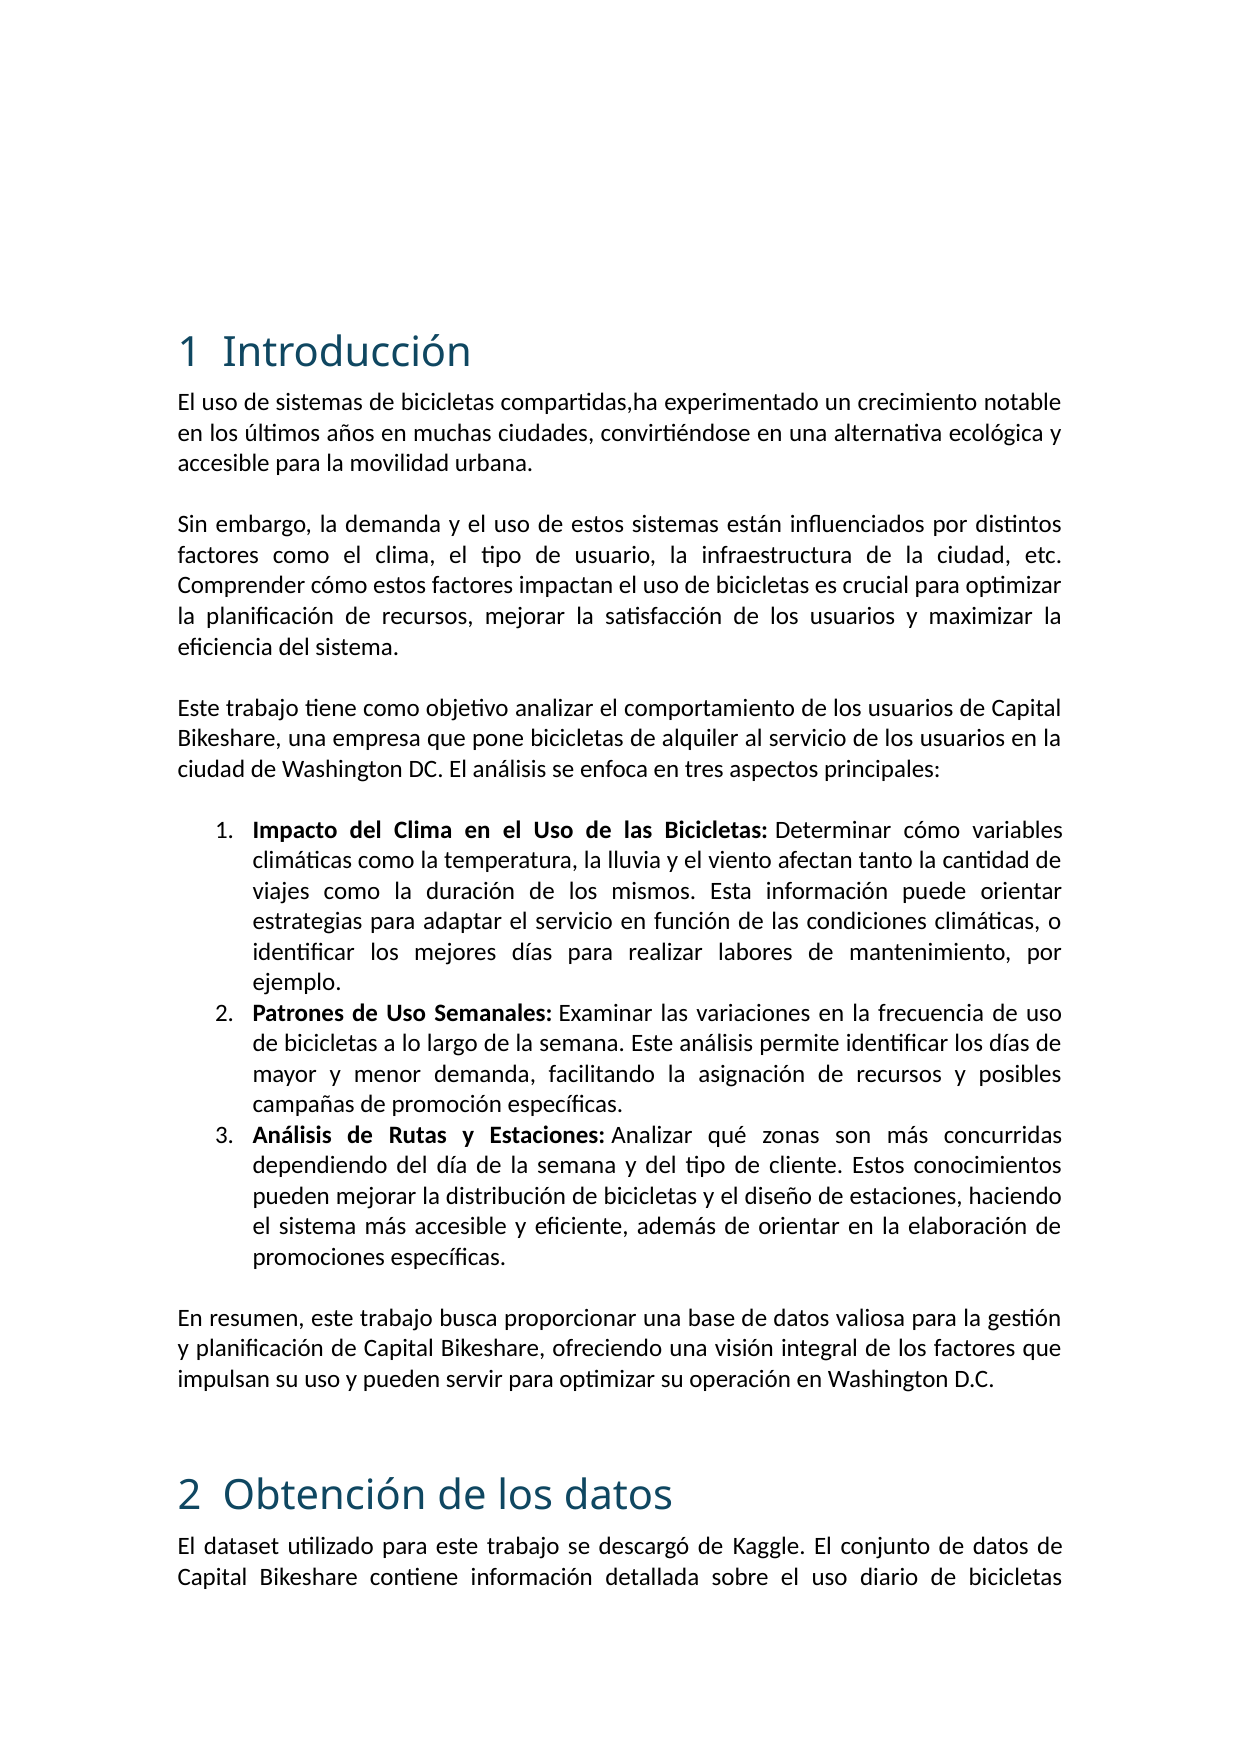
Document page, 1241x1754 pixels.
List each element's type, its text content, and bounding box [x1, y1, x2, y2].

list Impacto del Clima en el Uso de las Bicicletas: Determinar cómo variables climáticas como la temperatura, la lluvia y el viento afectan tanto la cantidad de viajes como la duración de los mismos. Esta información puede orientar estrategias para adaptar el servicio en función de las condiciones climáticas, o identificar los mejores días para realizar labores de mantenimiento, por ejemplo. [215, 814, 1063, 997]
text En resumen, este trabajo busca proporcionar una base de datos valiosa para la gestión y planificación de Capital Bikeshare, ofreciendo una visión integral de los factores que impulsan su uso y pueden servir para optimizar su operación en Washington D.C. [177, 1302, 1063, 1394]
text Sin embargo, la demanda y el uso de estos sistemas están influenciados por distintos factores como el clima, el tipo de usuario, la infraestructura de la ciudad, etc. Comprender cómo estos factores impactan el uso de bicicletas es crucial para optimizar la planificación de recursos, mejorar la satisfacción de los usuarios y maximizar la eficiencia del sistema. [177, 508, 1063, 661]
list Análisis de Rutas y Estaciones: Analizar qué zonas son más concurridas dependiendo del día de la semana y del tipo de cliente. Estos conocimientos pueden mejorar la distribución de bicicletas y el diseño de estaciones, haciendo el sistema más accesible y eficiente, además de orientar en la elaboración de promociones específicas. [215, 1119, 1063, 1272]
subtitle Introducción [177, 321, 1063, 378]
subtitle Obtención de los datos [177, 1465, 1063, 1522]
text El uso de sistemas de bicicletas compartidas,ha experimentado un crecimiento notable en los últimos años en muchas ciudades, convirtiéndose en una alternativa ecológica y accesible para la movilidad urbana. [177, 386, 1063, 478]
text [177, 1530, 1063, 1591]
text Este trabajo tiene como objetivo analizar el comportamiento de los usuarios de Capital Bikeshare, una empresa que pone bicicletas de alquiler al servicio de los usuarios en la ciudad de Washington DC. El análisis se enfoca en tres aspectos principales: [177, 692, 1063, 783]
list Patrones de Uso Semanales: Examinar las variaciones en la frecuencia de uso de bicicletas a lo largo de la semana. Este análisis permite identificar los días de mayor y menor demanda, facilitando la asignación de recursos y posibles campañas de promoción específicas. [215, 997, 1063, 1119]
